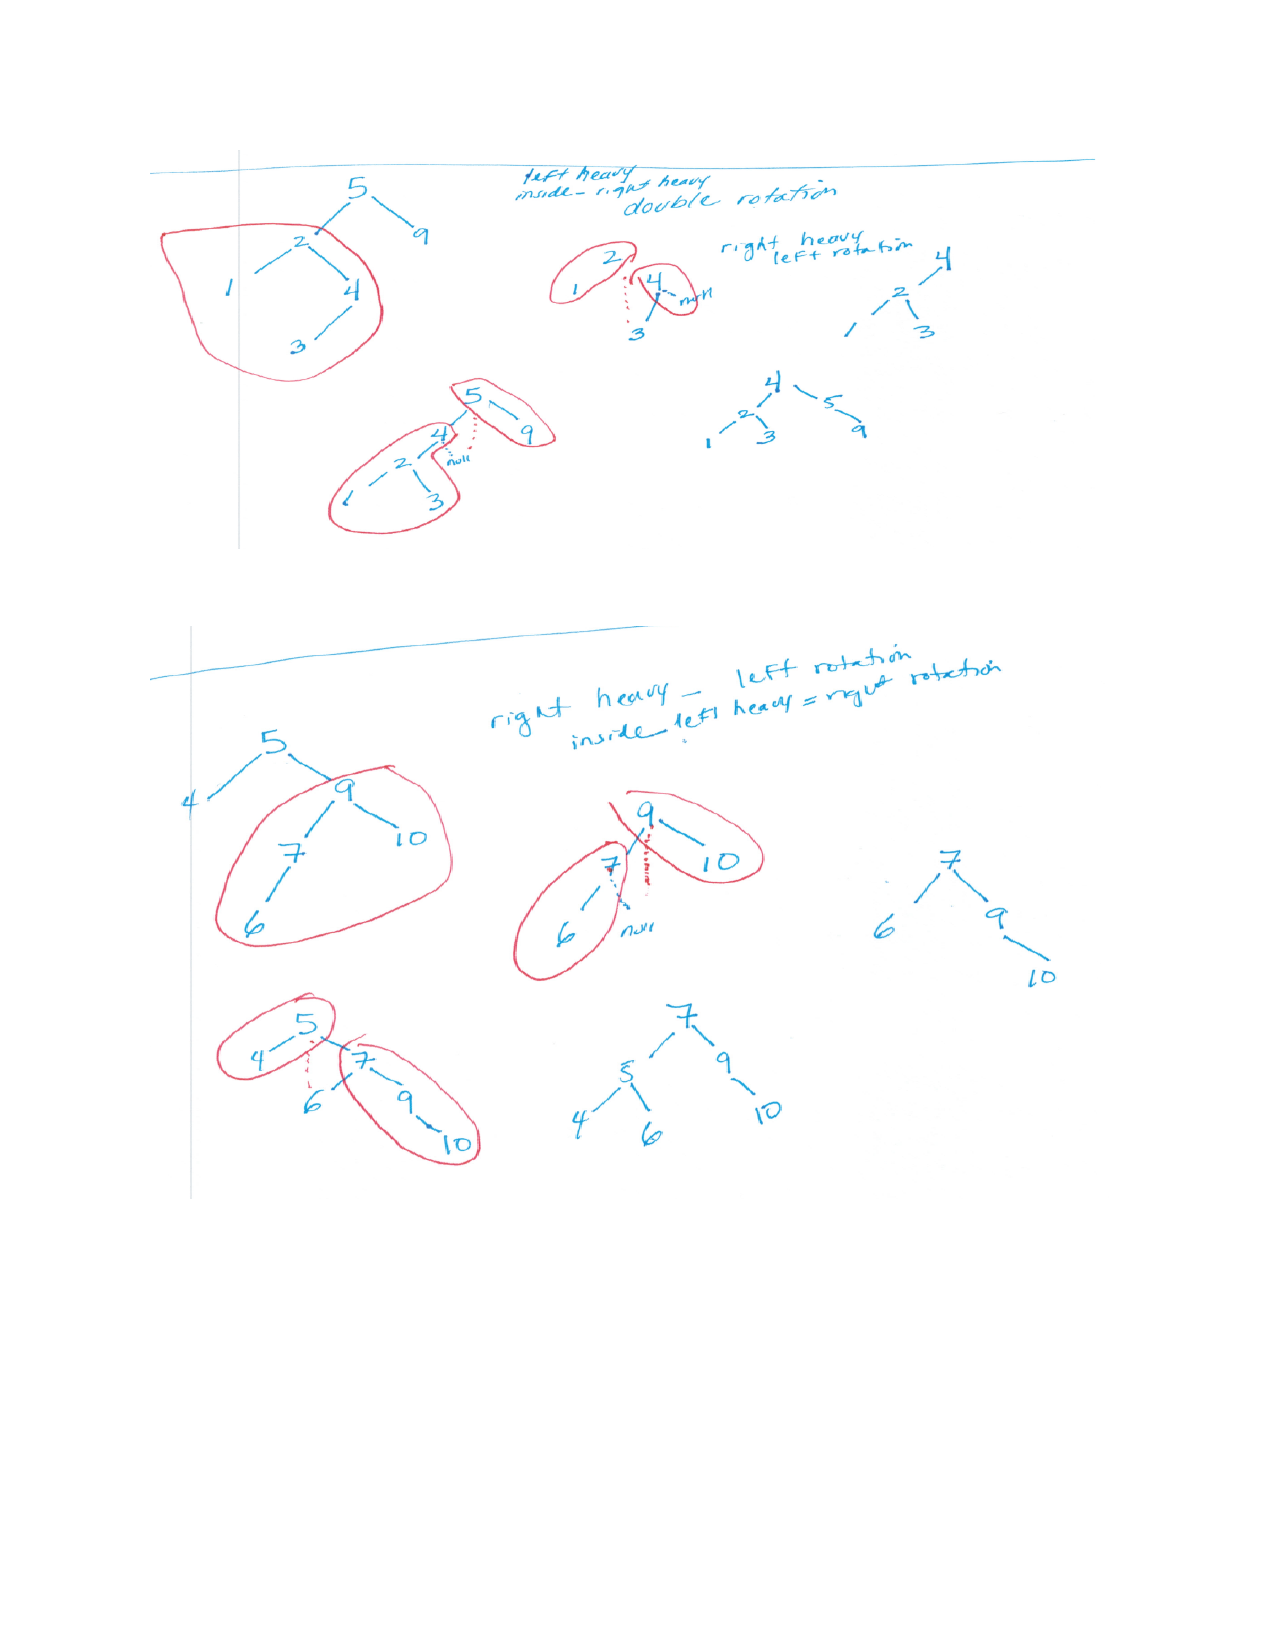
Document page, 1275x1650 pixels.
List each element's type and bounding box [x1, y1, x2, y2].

picture [150, 150, 1096, 549]
picture [150, 626, 1110, 1199]
